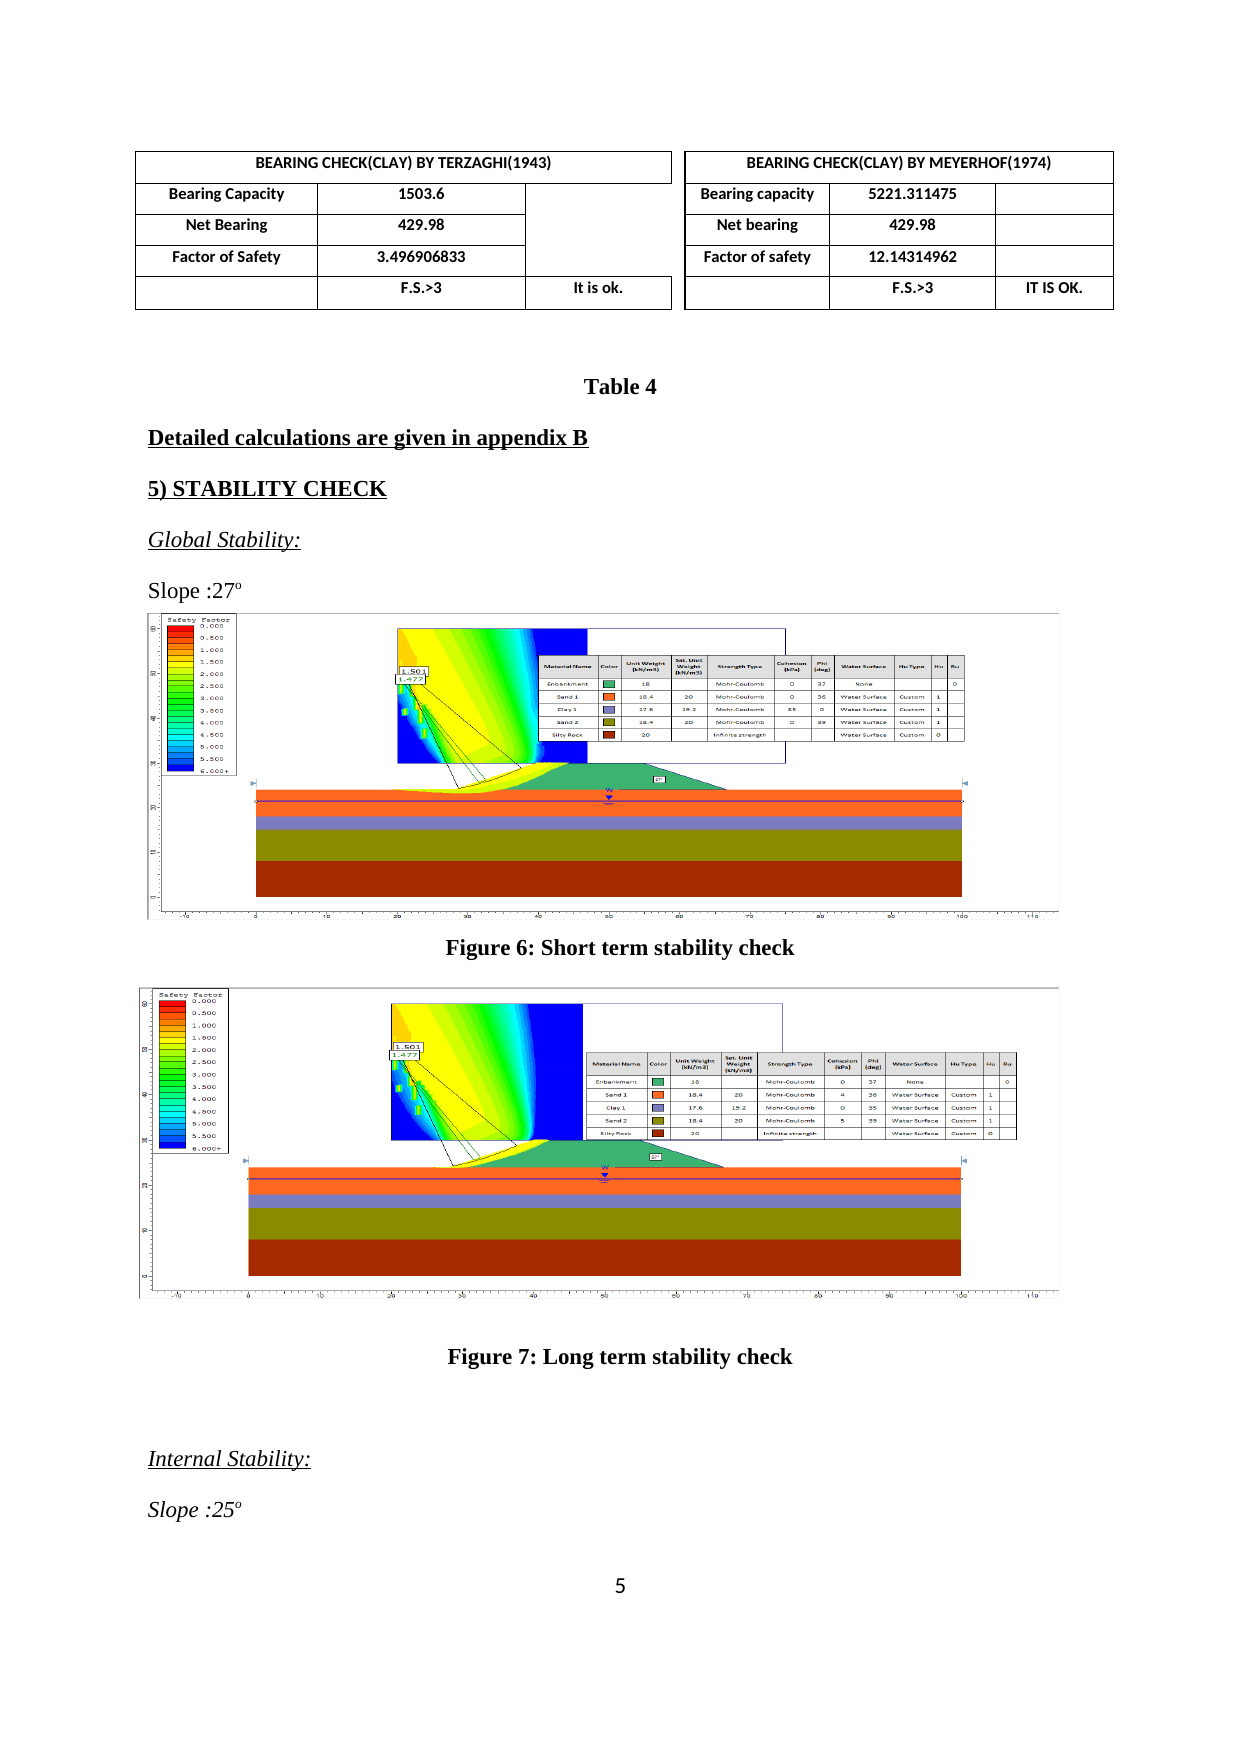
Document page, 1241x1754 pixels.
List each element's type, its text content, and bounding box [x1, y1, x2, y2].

table_cell It is ok. [526, 277, 671, 309]
table_cell 5221.311475 [830, 184, 995, 214]
table_cell 429.98 [318, 215, 525, 245]
table_cell 12.14314962 [830, 246, 995, 276]
text Table 4 [148, 373, 1093, 399]
text Global Stability: [148, 526, 1093, 552]
table_cell Bearing Capacity [136, 184, 317, 214]
picture [146, 613, 1060, 920]
table_cell 1503.6 [318, 184, 525, 214]
text Figure 6: Short term stability check [148, 934, 1093, 961]
text Detailed calculations are given in appendix B [148, 424, 1093, 450]
table_cell Factor of Safety [136, 246, 317, 276]
table_cell 429.98 [830, 215, 995, 245]
table_cell [136, 277, 317, 309]
table_cell [686, 277, 829, 309]
table_header BEARING CHECK(CLAY) BY MEYERHOF(1974) [686, 152, 1113, 182]
table_header BEARING CHECK(CLAY) BY TERZAGHI(1943) [136, 152, 671, 182]
table_cell [996, 215, 1113, 245]
table_cell IT IS OK. [996, 277, 1113, 309]
table_cell Bearing capacity [686, 184, 829, 214]
table_cell [996, 184, 1113, 214]
table_cell [996, 246, 1113, 276]
table_cell 3.496906833 [318, 246, 525, 276]
text Figure 7: Long term stability check [148, 1343, 1093, 1369]
picture [139, 987, 1060, 1299]
table_cell Factor of safety [686, 246, 829, 276]
text Slope :27o [148, 577, 1093, 603]
text Slope :25o [148, 1496, 1093, 1522]
table_cell F.S.>3 [318, 277, 525, 309]
table_cell Net bearing [686, 215, 829, 245]
table_cell F.S.>3 [830, 277, 995, 309]
text Internal Stability: [148, 1445, 1093, 1471]
table_cell Net Bearing [136, 215, 317, 245]
text 5) STABILITY CHECK [148, 475, 1093, 501]
